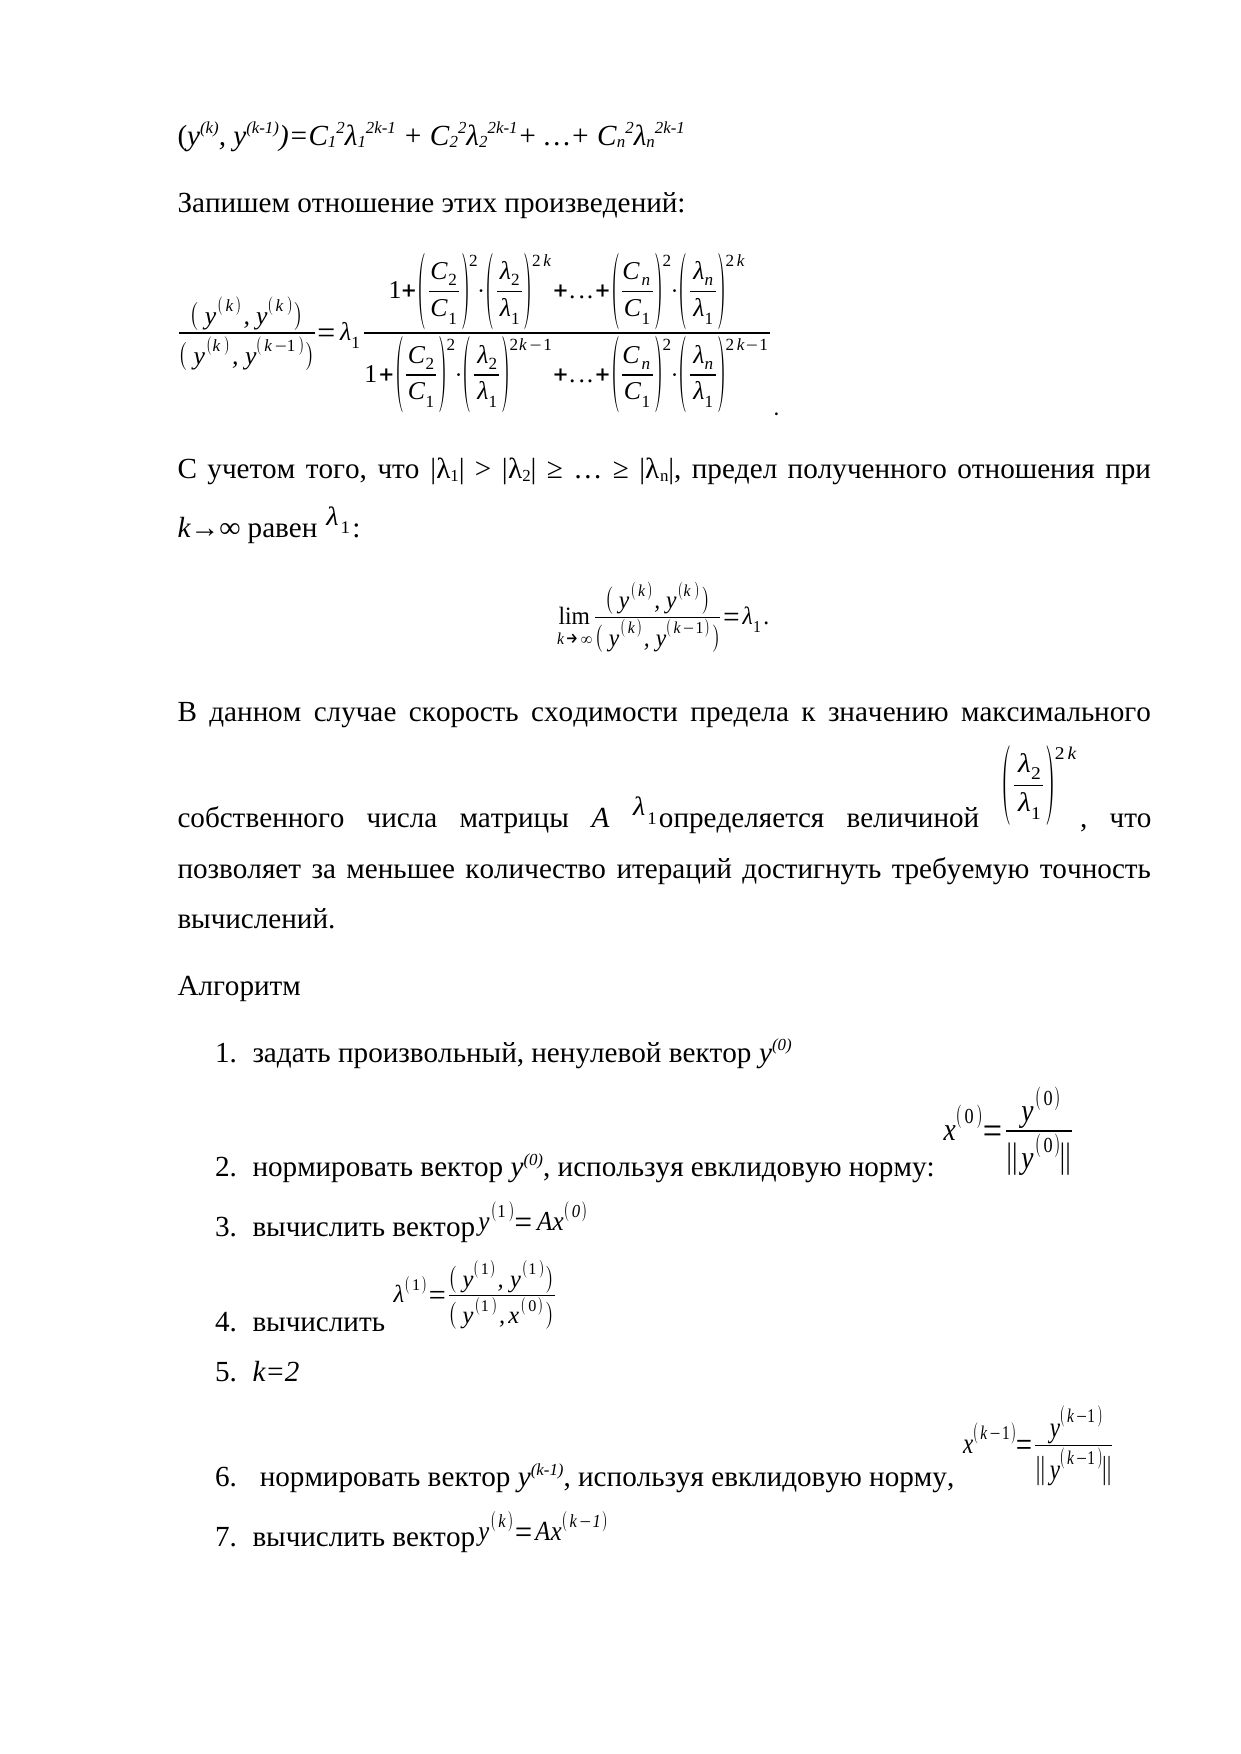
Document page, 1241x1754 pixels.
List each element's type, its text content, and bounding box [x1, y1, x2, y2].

list вычислить [215, 1259, 1152, 1337]
text (y(k), y(k-1))=С12λ12k-1 + С22λ22k-1+ …+ Сn2λn2k-1 [177, 118, 1152, 152]
list k=2 [215, 1354, 1152, 1388]
text Запишем отношение этих произведений: [177, 185, 1152, 219]
text Алгоритм [177, 968, 1152, 1002]
list нормировать вектор y(0), используя евклидовую норму: [215, 1085, 1152, 1183]
list вычислить вектор [215, 1509, 1152, 1552]
list нормировать вектор y(k-1), используя евклидовую норму, [215, 1404, 1152, 1493]
list вычислить вектор [215, 1200, 1152, 1242]
text С учетом того, что |λ1| > |λ2| ≥ … ≥ |λn|, предел полученного отношения при k→∞ равен : [177, 451, 1152, 543]
text . [177, 252, 1152, 421]
list задать произвольный, ненулевой вектор y(0) [215, 1035, 1152, 1068]
text В данном случае скорость сходимости предела к значению максимального собственного числа матрицы А определяется величиной , что позволяет за меньшее количество итераций достигнуть требуемую точность вычислений. [177, 694, 1152, 934]
